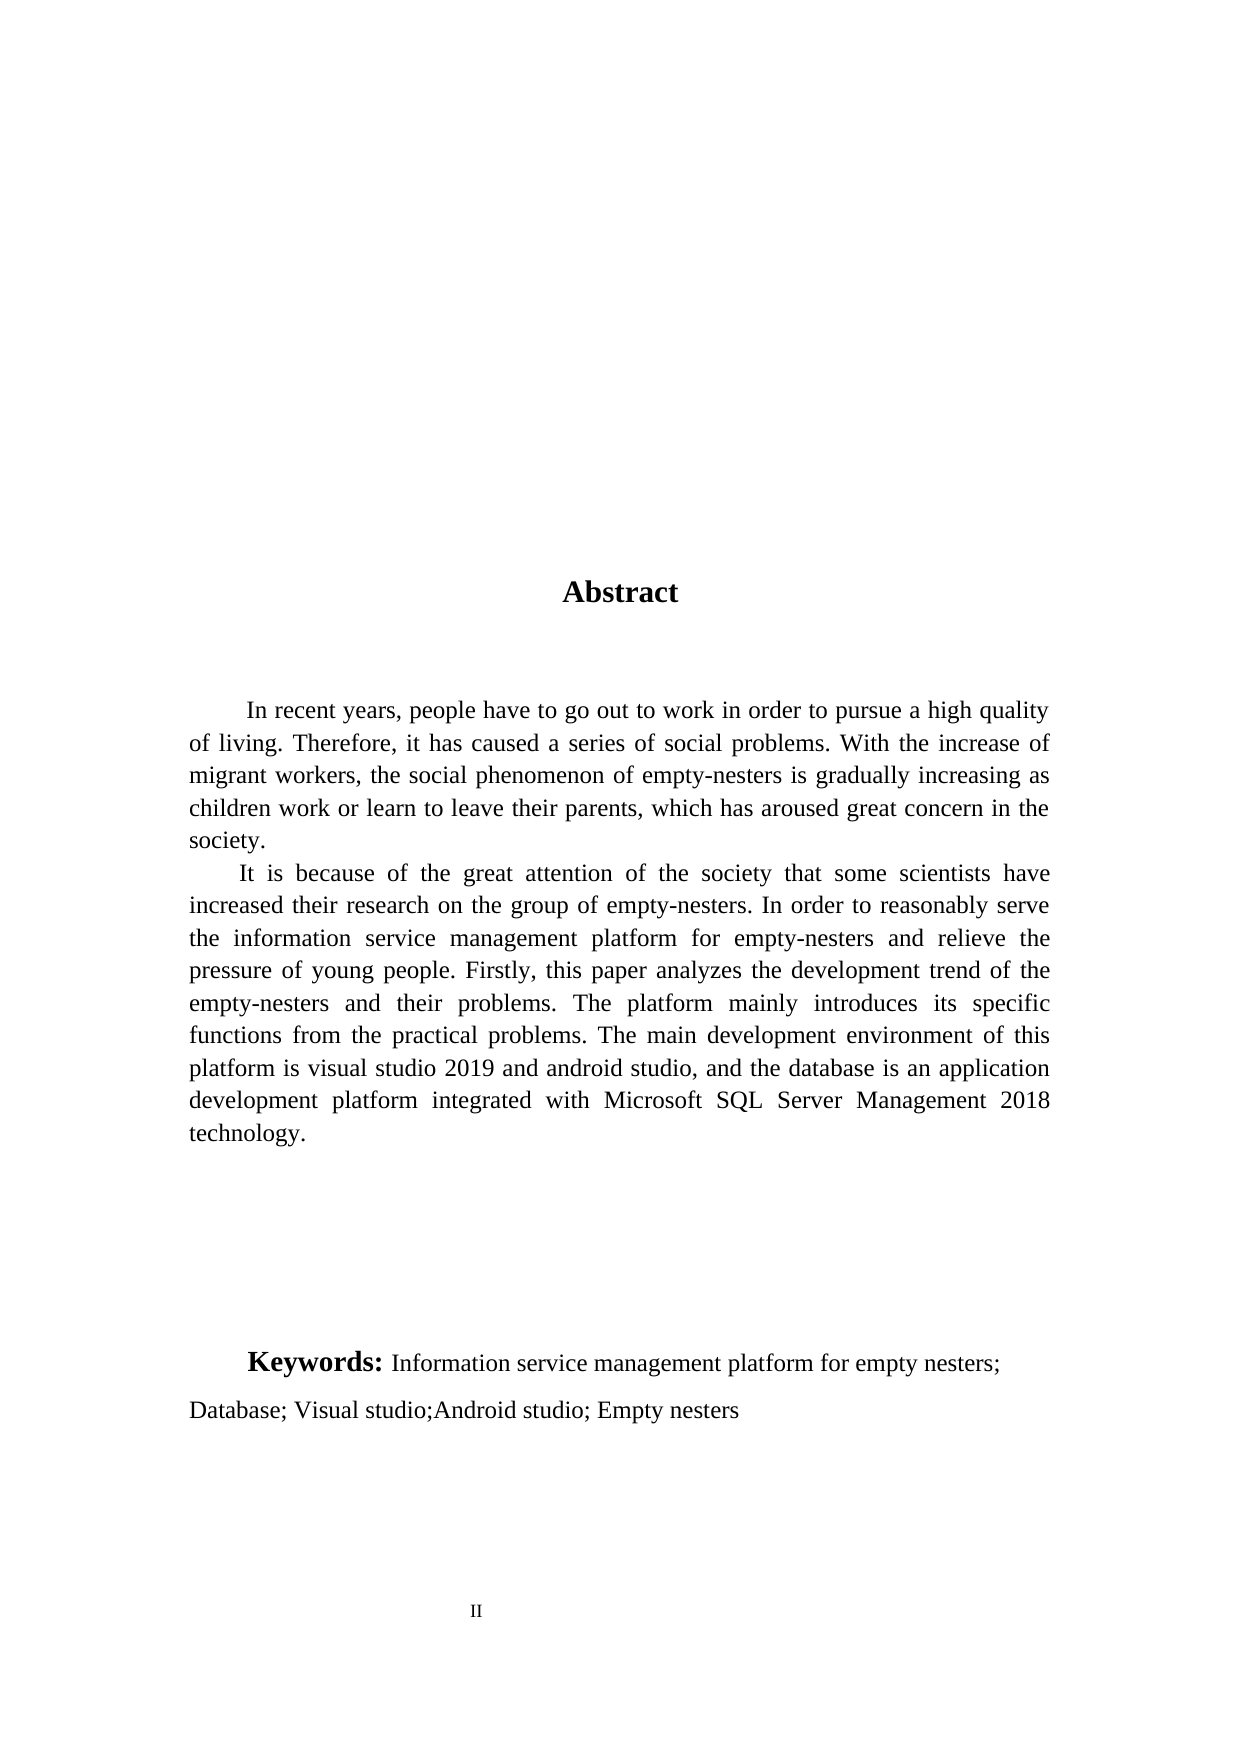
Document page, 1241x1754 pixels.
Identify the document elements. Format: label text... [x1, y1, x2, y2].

text Abstract [189, 559, 1051, 624]
text In recent years, people have to go out to work in order to pursue a high quality of living. Therefore, it has caused a series of social problems. With the increase of migrant workers, the social phenomenon of empty-nesters is gradually increasing as children work or learn to leave their parents, which has aroused great concern in the society. [189, 694, 1051, 856]
text Keywords: Information service management platform for empty nesters; Database; Visual studio;Android studio; Empty nesters [189, 1329, 1051, 1426]
text It is because of the great attention of the society that some scientists have increased their research on the group of empty-nesters. In order to reasonably serve the information service management platform for empty-nesters and relieve the pressure of young people. Firstly, this paper analyzes the development trend of the empty-nesters and their problems. The platform mainly introduces its specific functions from the practical problems. The main development environment of this platform is visual studio 2019 and android studio, and the database is an application development platform integrated with Microsoft SQL Server Management 2018 technology. [189, 856, 1051, 1149]
